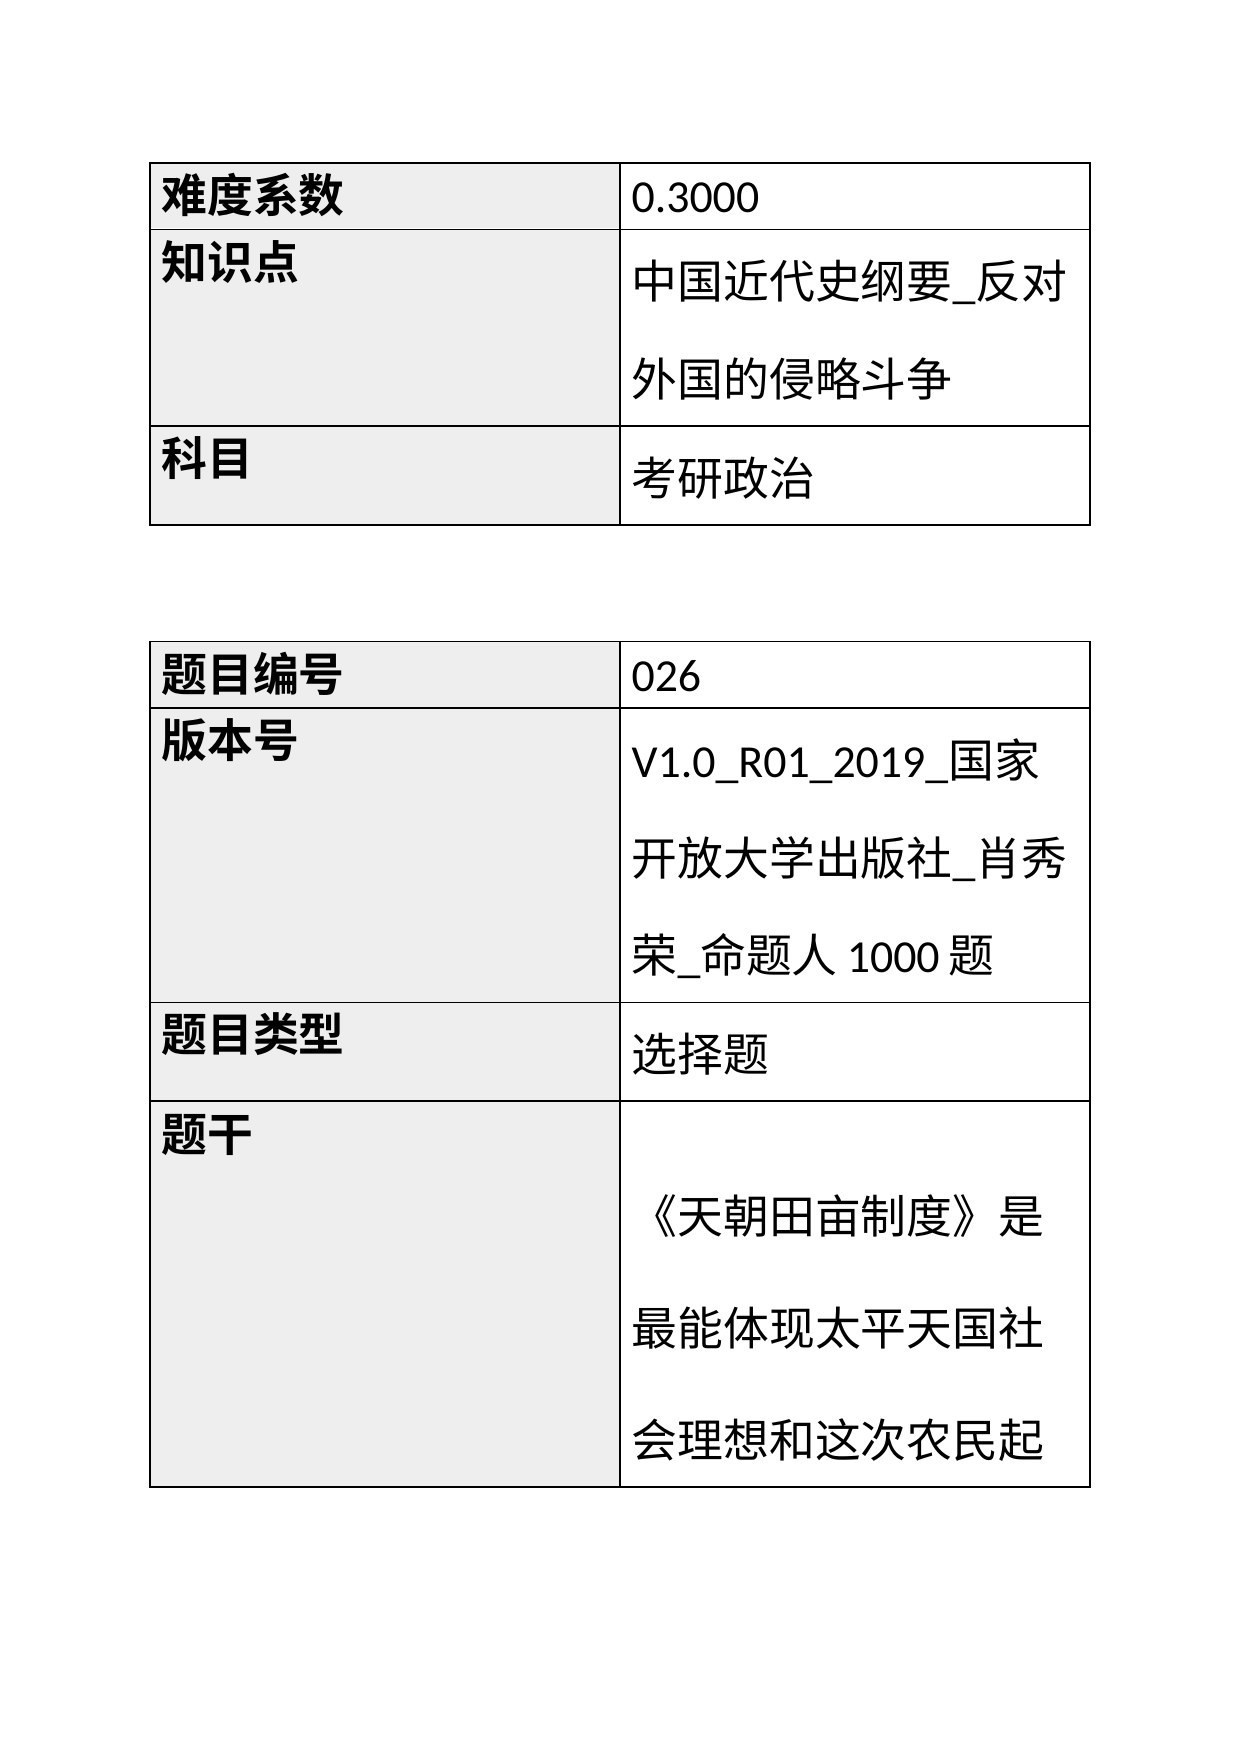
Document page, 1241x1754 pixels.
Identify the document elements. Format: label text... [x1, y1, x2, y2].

table_cell 难度系数 [151, 164, 619, 228]
table_cell 选择题 [621, 1003, 1089, 1100]
table_header 题目编号 [151, 642, 619, 707]
table_cell 考研政治 [621, 427, 1089, 524]
table_cell 中国近代史纲要_反对外国的侵略斗争 [621, 230, 1089, 425]
table_cell 题目类型 [151, 1003, 619, 1100]
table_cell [621, 1102, 1089, 1486]
table_cell 知识点 [151, 230, 619, 425]
table_cell 0.3000 [621, 164, 1089, 228]
table_cell 题干 [151, 1102, 619, 1486]
table_cell 版本号 [151, 709, 619, 1001]
table_cell 科目 [151, 427, 619, 524]
table_header 026 [621, 642, 1089, 707]
table_cell V1.0_R01_2019_国家开放大学出版社_肖秀荣_命题人1000题 [621, 709, 1089, 1001]
